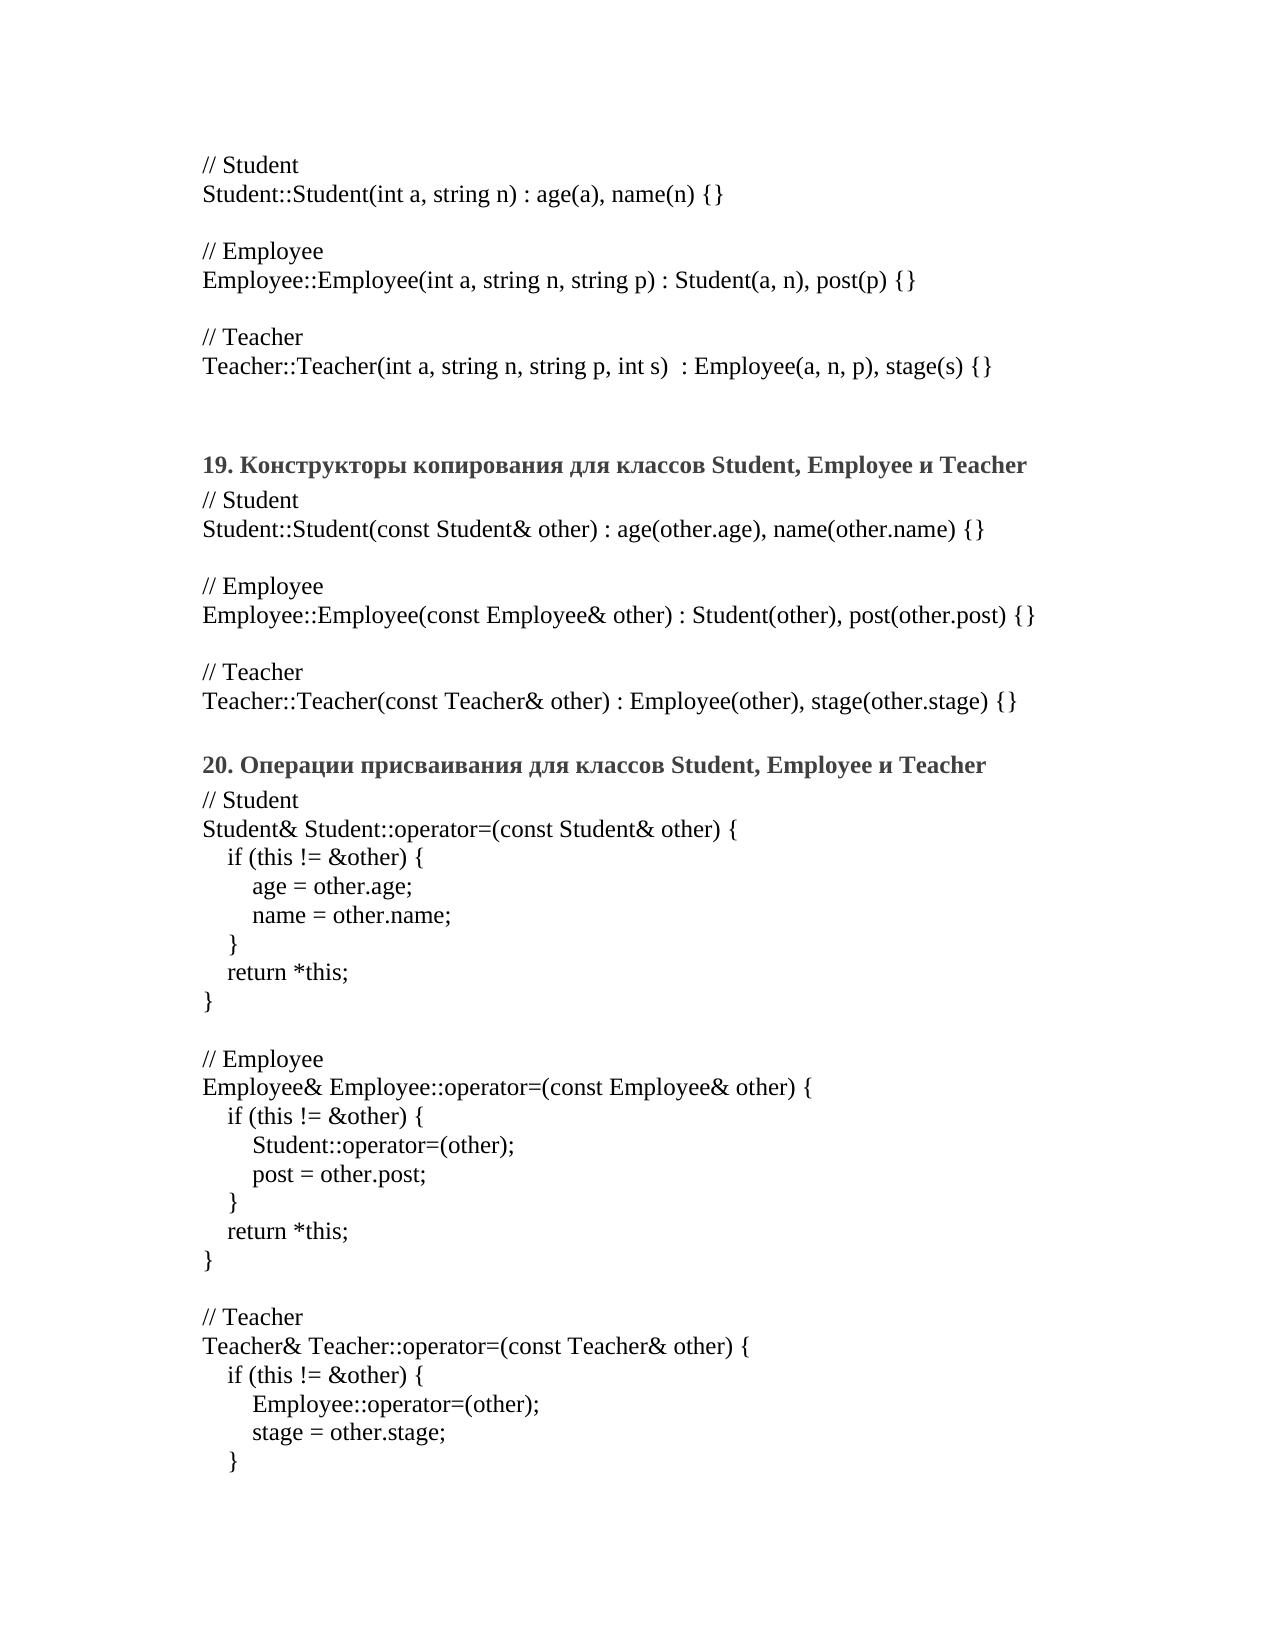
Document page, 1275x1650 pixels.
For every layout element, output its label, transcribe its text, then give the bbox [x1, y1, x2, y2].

text } [202, 929, 1088, 957]
text if (this != &other) { [202, 842, 1088, 871]
text } [202, 1446, 1088, 1475]
text if (this != &other) { [202, 1360, 1088, 1389]
text age = other.age; [202, 871, 1088, 900]
text name = other.name; [202, 900, 1088, 929]
text return *this; [202, 1216, 1088, 1245]
text Student::operator=(other); [202, 1130, 1088, 1159]
text // Student [202, 785, 1088, 814]
text // Student [202, 150, 1088, 179]
text // Employee [202, 236, 1088, 265]
text // Teacher [202, 322, 1088, 351]
text Employee& Employee::operator=(const Employee& other) { [202, 1072, 1088, 1101]
text post = other.post; [202, 1159, 1088, 1187]
text // Student [202, 485, 1088, 514]
text 19. Конструкторы копирования для классов Student, Employee и Teacher [202, 450, 1088, 479]
text // Employee [202, 1044, 1088, 1072]
text } [202, 1187, 1088, 1216]
text Teacher& Teacher::operator=(const Teacher& other) { [202, 1331, 1088, 1360]
text } [202, 986, 1088, 1015]
text // Employee [202, 571, 1088, 600]
text Teacher::Teacher(const Teacher& other) : Employee(other), stage(other.stage) {} [202, 686, 1088, 715]
text Student::Student(int a, string n) : age(a), name(n) {} [202, 179, 1088, 207]
text Employee::Employee(int a, string n, string p) : Student(a, n), post(p) {} [202, 265, 1088, 294]
text Employee::Employee(const Employee& other) : Student(other), post(other.post) {} [202, 600, 1088, 629]
text stage = other.stage; [202, 1417, 1088, 1446]
text } [202, 1245, 1088, 1274]
text Student::Student(const Student& other) : age(other.age), name(other.name) {} [202, 514, 1088, 542]
text Student& Student::operator=(const Student& other) { [202, 814, 1088, 842]
text if (this != &other) { [202, 1101, 1088, 1130]
text 20. Операции присваивания для классов Student, Employee и Teacher [202, 750, 1088, 779]
text // Teacher [202, 1302, 1088, 1331]
text Employee::operator=(other); [202, 1389, 1088, 1417]
text Teacher::Teacher(int a, string n, string p, int s) : Employee(a, n, p), stage(s) {} [202, 351, 1088, 380]
text // Teacher [202, 657, 1088, 686]
text return *this; [202, 957, 1088, 986]
